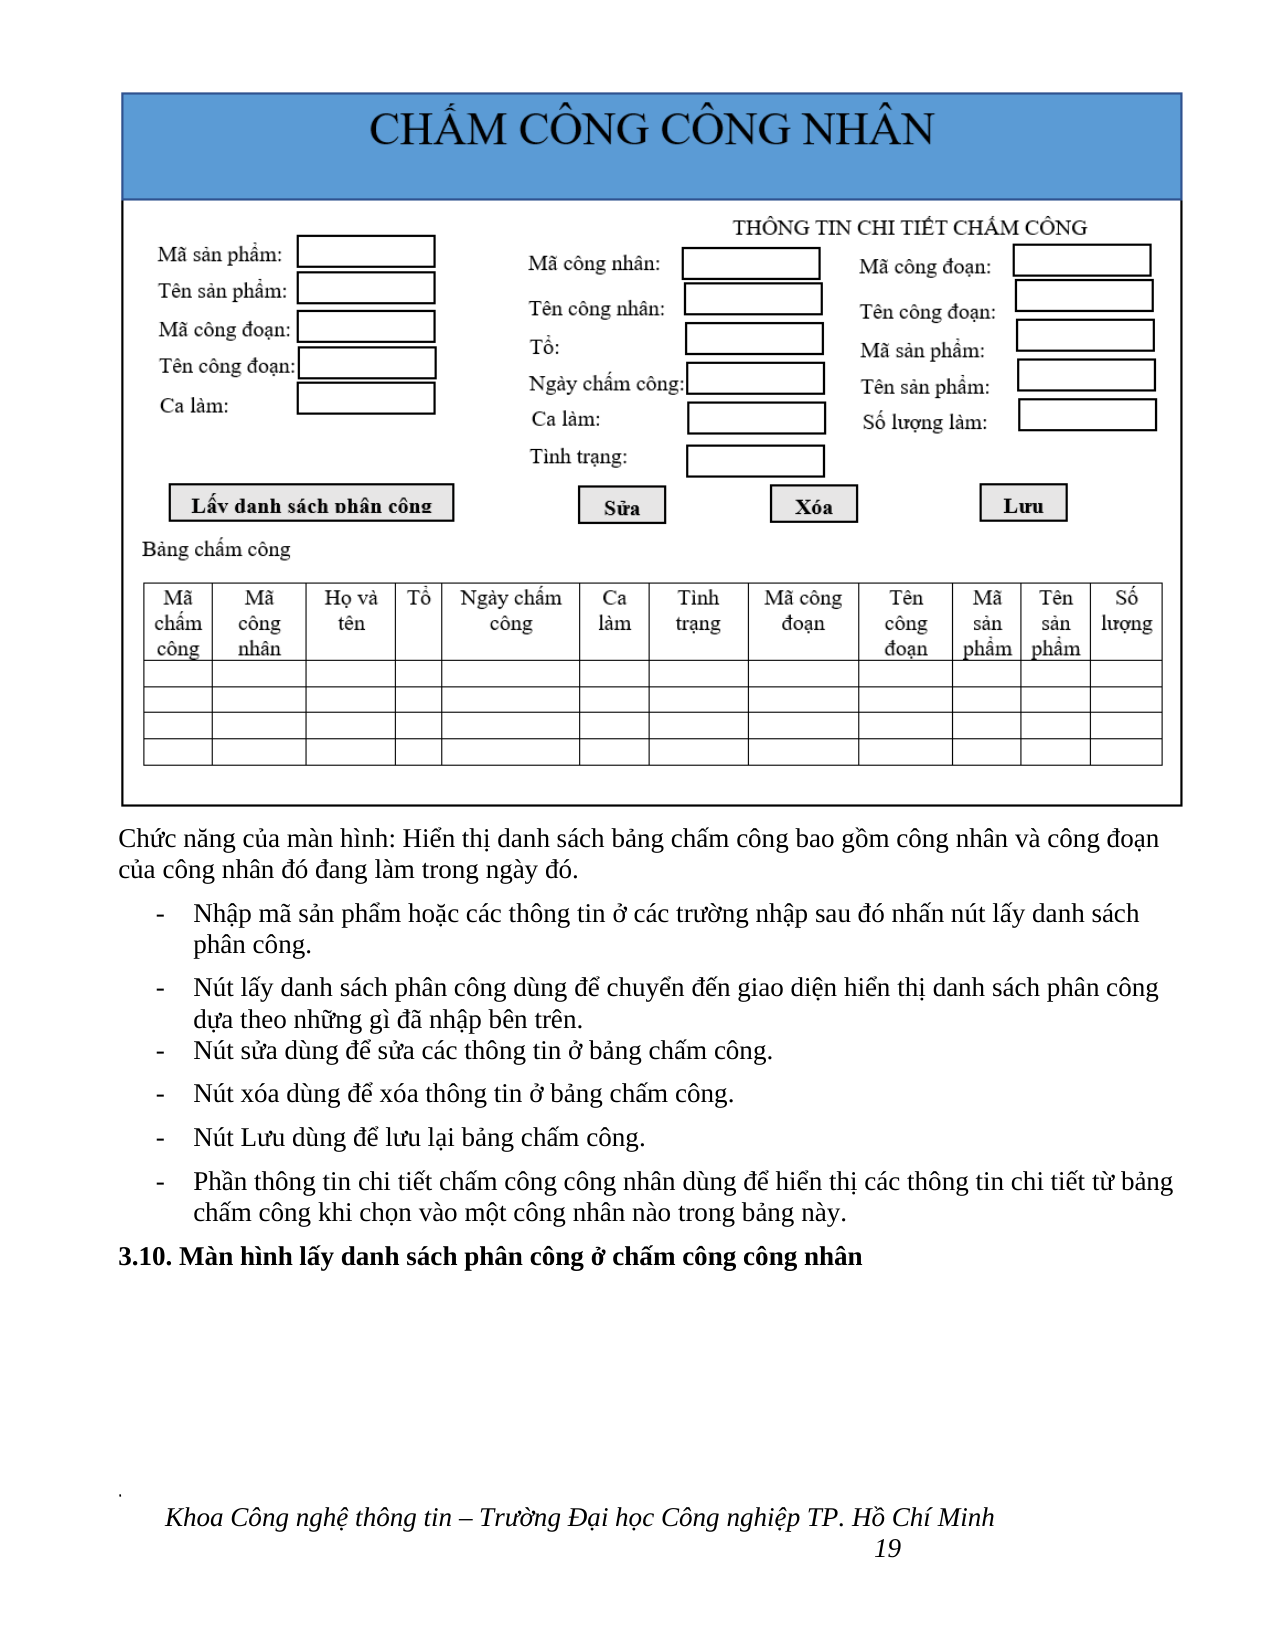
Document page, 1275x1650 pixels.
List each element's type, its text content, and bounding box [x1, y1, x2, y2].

list Nút Lưu dùng để lưu lại bảng chấm công. [156, 1121, 1186, 1152]
list Nút xóa dùng để xóa thông tin ở bảng chấm công. [156, 1077, 1186, 1109]
picture [118, 88, 1187, 810]
list Nhập mã sản phẩm hoặc các thông tin ở các trường nhập sau đó nhấn nút lấy danh sách phân công. [156, 897, 1186, 959]
text 3.10. Màn hình lấy danh sách phân công ở chấm công công nhân [118, 1239, 1186, 1271]
text Chức năng của màn hình: Hiển thị danh sách bảng chấm công bao gồm công nhân và công đoạn của công nhân đó đang làm trong ngày đó. [118, 822, 1186, 884]
list Nút lấy danh sách phân công dùng để chuyển đến giao diện hiển thị danh sách phân công dựa theo những gì đã nhập bên trên. [156, 972, 1186, 1034]
list Nút sửa dùng để sửa các thông tin ở bảng chấm công. [156, 1034, 1186, 1065]
list Phần thông tin chi tiết chấm công công nhân dùng để hiển thị các thông tin chi tiết từ bảng chấm công khi chọn vào một công nhân nào trong bảng này. [156, 1165, 1186, 1227]
